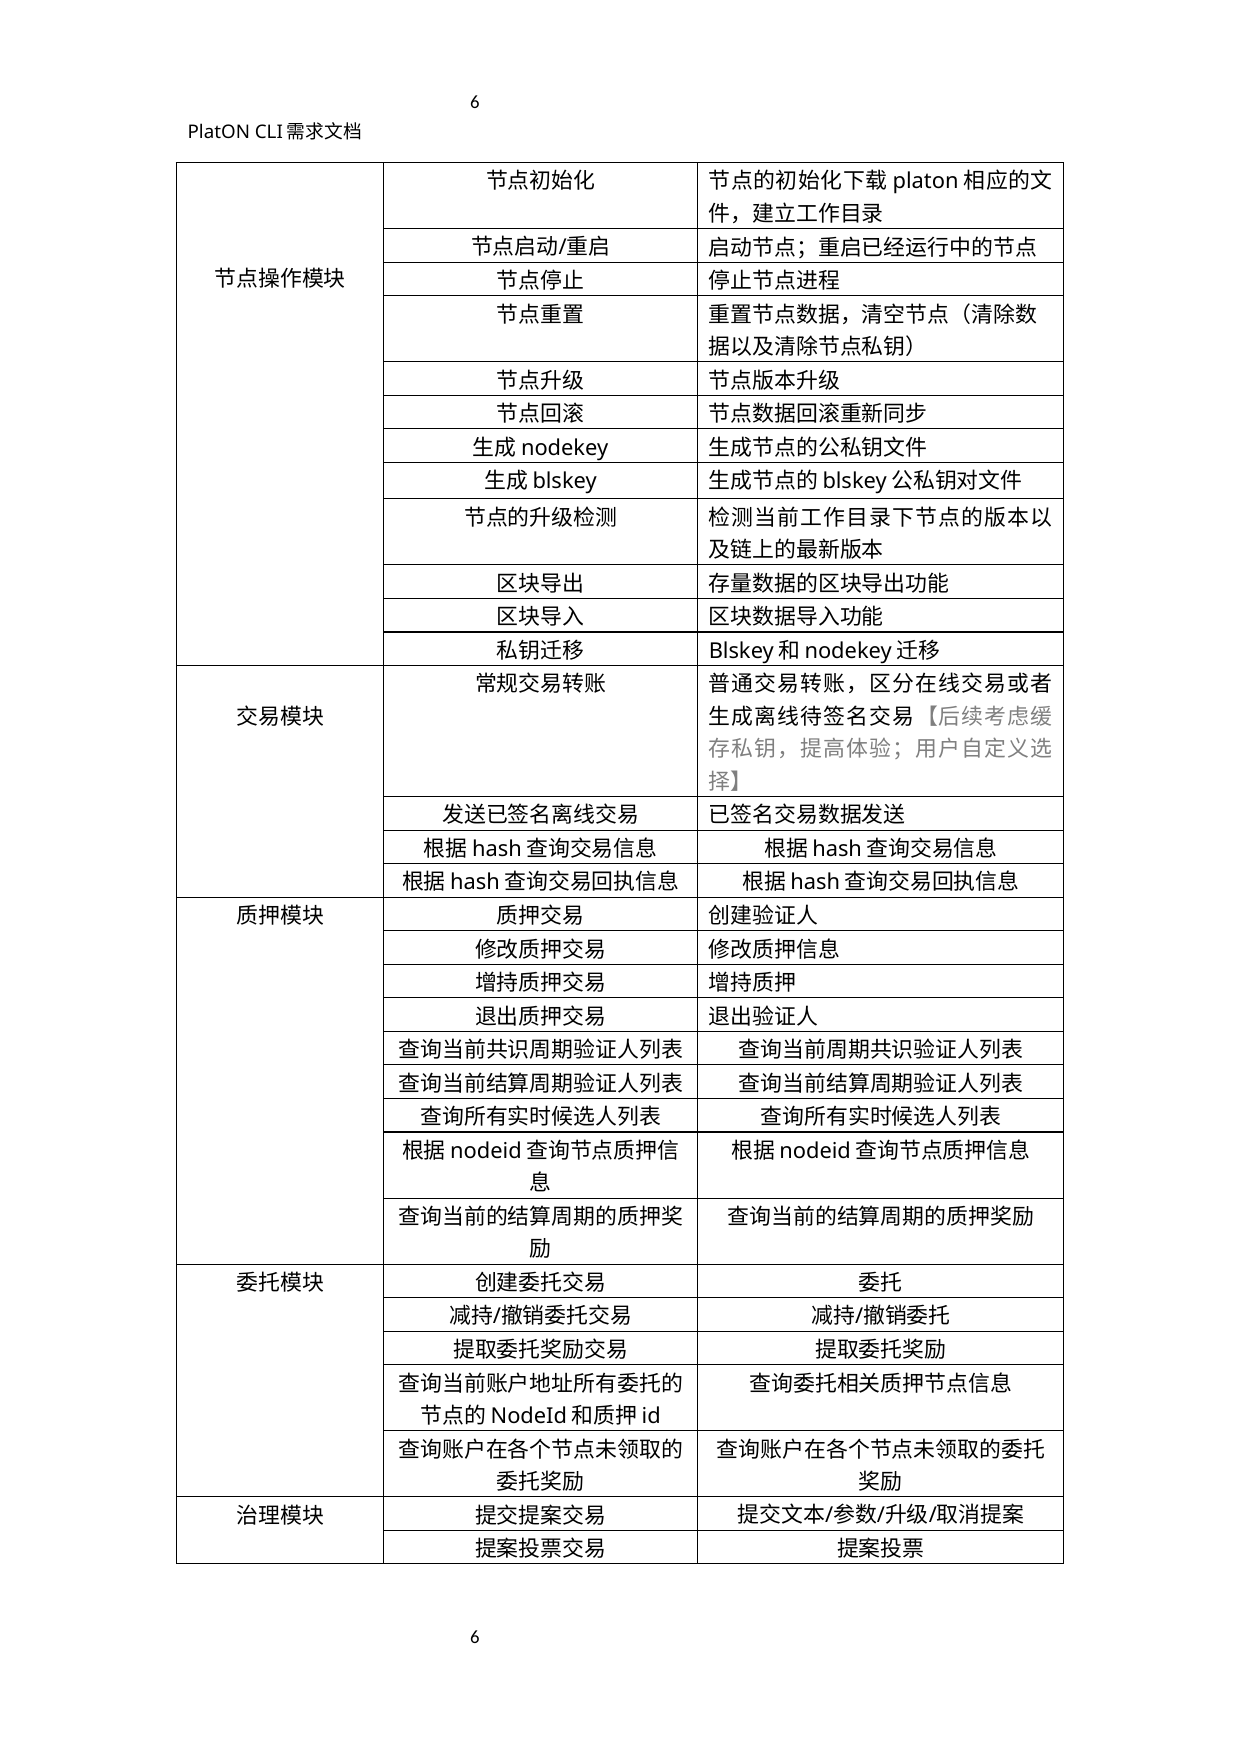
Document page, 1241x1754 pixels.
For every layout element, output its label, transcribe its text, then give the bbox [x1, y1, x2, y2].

table_cell 质押交易 [384, 898, 697, 930]
table_cell 区块数据导入功能 [698, 599, 1063, 631]
table_cell 生成节点的blskey公私钥对文件 [698, 463, 1063, 498]
table_cell Blskey和nodekey迁移 [698, 633, 1063, 665]
table_cell 节点初始化 [384, 163, 697, 228]
table_cell 质押模块 [177, 898, 383, 1263]
table_cell 提案投票交易 [384, 1531, 697, 1563]
table_cell 减持/撤销委托交易 [384, 1298, 697, 1331]
table_cell 查询当前结算周期验证人列表 [384, 1065, 697, 1098]
table_cell 节点的升级检测 [384, 499, 697, 564]
table_cell 查询当前共识周期验证人列表 [384, 1032, 697, 1064]
table_cell 减持/撤销委托 [698, 1298, 1063, 1331]
table_cell 常规交易转账 [384, 666, 697, 796]
table_cell 检测当前工作目录下节点的版本以及链上的最新版本 [698, 499, 1063, 564]
table_cell 增持质押 [698, 965, 1063, 997]
table_cell 委托模块 [177, 1265, 383, 1496]
table_cell 发送已签名离线交易 [384, 797, 697, 829]
table_cell 节点的初始化下载platon相应的文件，建立工作目录 [698, 163, 1063, 228]
table_cell 存量数据的区块导出功能 [698, 565, 1063, 598]
table_cell 区块导入 [384, 599, 697, 631]
table_cell 委托 [698, 1265, 1063, 1297]
table_cell 根据nodeid查询节点质押信息 [384, 1133, 697, 1197]
table_cell 查询委托相关质押节点信息 [698, 1365, 1063, 1430]
table_cell 修改质押信息 [698, 931, 1063, 964]
table_cell 提交提案交易 [384, 1497, 697, 1530]
table_cell 查询所有实时候选人列表 [698, 1099, 1063, 1131]
table_cell 根据hash查询交易信息 [384, 831, 697, 863]
table_cell 交易模块 [177, 666, 383, 897]
table_cell 查询当前结算周期验证人列表 [698, 1065, 1063, 1098]
table_cell 启动节点；重启已经运行中的节点 [698, 229, 1063, 262]
table_cell 提案投票 [698, 1531, 1063, 1563]
table_cell 查询当前账户地址所有委托的节点的NodeId和质押id [384, 1365, 697, 1430]
table_cell 节点升级 [384, 362, 697, 395]
table_cell 根据nodeid查询节点质押信息 [698, 1133, 1063, 1197]
table_cell 退出质押交易 [384, 998, 697, 1031]
table_cell 已签名交易数据发送 [698, 797, 1063, 829]
table_cell 生成blskey [384, 463, 697, 498]
table_cell 根据hash查询交易信息 [698, 831, 1063, 863]
table_cell 普通交易转账，区分在线交易或者生成离线待签名交易【后续考虑缓存私钥，提高体验；用户自定义选择】 [698, 666, 1063, 796]
table_cell 查询当前的结算周期的质押奖励 [384, 1199, 697, 1263]
table_cell 治理模块 [177, 1497, 383, 1563]
table_cell 私钥迁移 [384, 633, 697, 665]
table_cell 查询当前的结算周期的质押奖励 [698, 1199, 1063, 1263]
table_cell 节点重置 [384, 296, 697, 361]
table_cell 创建委托交易 [384, 1265, 697, 1297]
table_cell 生成nodekey [384, 429, 697, 462]
table_cell 提取委托奖励 [698, 1332, 1063, 1364]
table_cell 节点回滚 [384, 396, 697, 428]
table_cell 提取委托奖励交易 [384, 1332, 697, 1364]
table_cell 根据hash查询交易回执信息 [698, 864, 1063, 897]
table_cell 查询当前周期共识验证人列表 [698, 1032, 1063, 1064]
table_cell 生成节点的公私钥文件 [698, 429, 1063, 462]
table_cell 节点操作模块 [177, 163, 383, 665]
table_cell 增持质押交易 [384, 965, 697, 997]
table_cell 节点版本升级 [698, 362, 1063, 395]
table_cell 退出验证人 [698, 998, 1063, 1031]
table_cell 根据hash查询交易回执信息 [384, 864, 697, 897]
table_cell 区块导出 [384, 565, 697, 598]
table_cell 提交文本/参数/升级/取消提案 [698, 1497, 1063, 1530]
table_cell 节点停止 [384, 263, 697, 295]
table_cell 查询账户在各个节点未领取的委托奖励 [384, 1431, 697, 1496]
table_cell 修改质押交易 [384, 931, 697, 964]
table_cell 创建验证人 [698, 898, 1063, 930]
table_cell 查询所有实时候选人列表 [384, 1099, 697, 1131]
table_cell 节点启动/重启 [384, 229, 697, 262]
table_cell 节点数据回滚重新同步 [698, 396, 1063, 428]
table_cell 查询账户在各个节点未领取的委托奖励 [698, 1431, 1063, 1496]
table_cell 重置节点数据，清空节点（清除数据以及清除节点私钥） [698, 296, 1063, 361]
table_cell 停止节点进程 [698, 263, 1063, 295]
